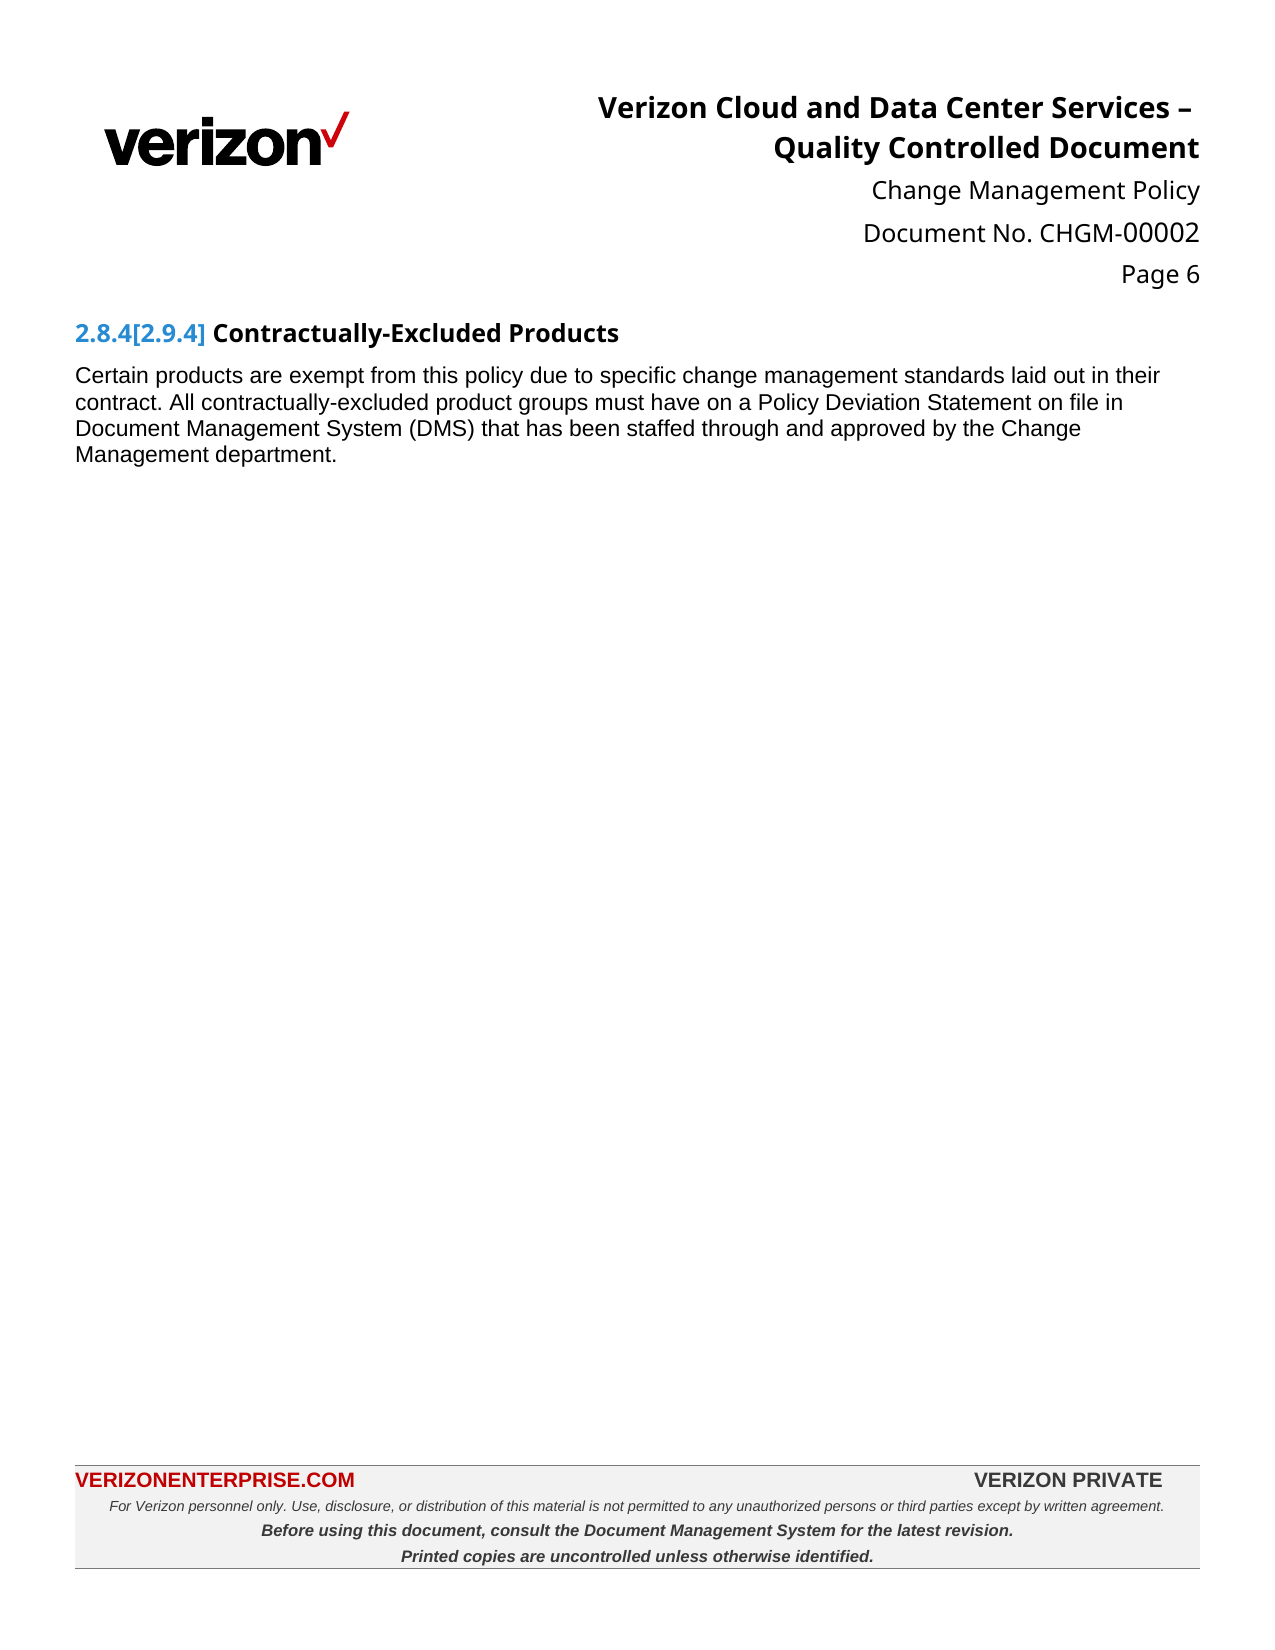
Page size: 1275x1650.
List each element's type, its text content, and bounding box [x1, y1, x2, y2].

subtitle Contractually-Excluded Products [75, 316, 1200, 350]
text Certain products are exempt from this policy due to specific change management standards laid out in their contract. All contractually-excluded product groups must have on a Policy Deviation Statement on file in Document Management System (DMS) that has been staffed through and approved by the Change Management department. [75, 362, 1200, 468]
